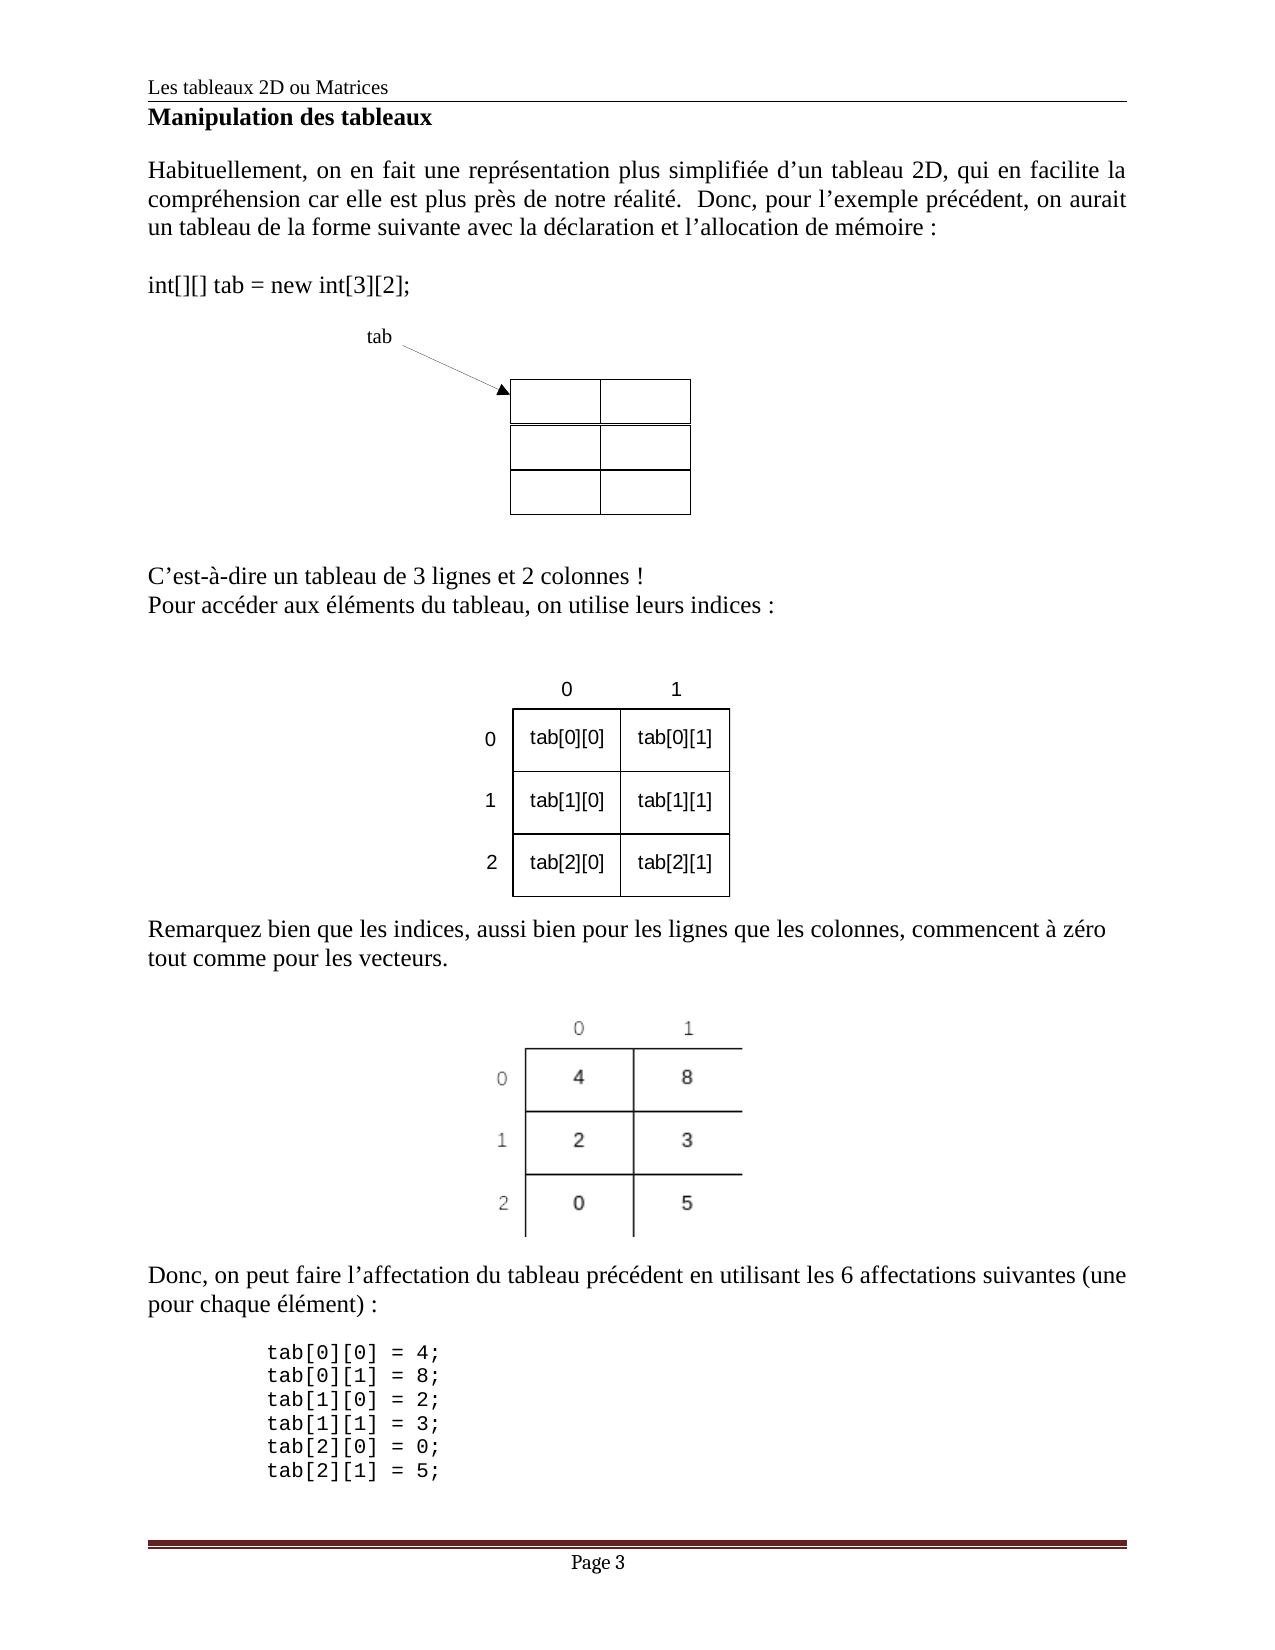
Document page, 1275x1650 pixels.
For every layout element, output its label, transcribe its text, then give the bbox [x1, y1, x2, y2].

text tab[0][0] = 4; tab[0][1] = 8; tab[1][0] = 2; tab[1][1] = 3; tab[2][0] = 0; tab[2][1] = 5; [266, 1342, 1127, 1484]
subtitle Manipulation des tableaux [148, 102, 1127, 131]
text Pour accéder aux éléments du tableau, on utilise leurs indices : [148, 590, 1127, 619]
text C’est-à-dire un tableau de 3 lignes et 2 colonnes ! [148, 561, 1127, 590]
text int[][] tab = new int[3][2]; [148, 270, 1127, 299]
text Remarquez bien que les indices, aussi bien pour les lignes que les colonnes, commencent à zéro tout comme pour les vecteurs. [148, 678, 1127, 972]
text Donc, on peut faire l’affectation du tableau précédent en utilisant les 6 affectations suivantes (une pour chaque élément) : [148, 1260, 1127, 1318]
text Habituellement, on en fait une représentation plus simplifiée d’un tableau 2D, qui en facilite la compréhension car elle est plus près de notre réalité. Donc, pour l’exemple précédent, on aurait un tableau de la forme suivante avec la déclaration et l’allocation de mémoire : [148, 155, 1127, 241]
